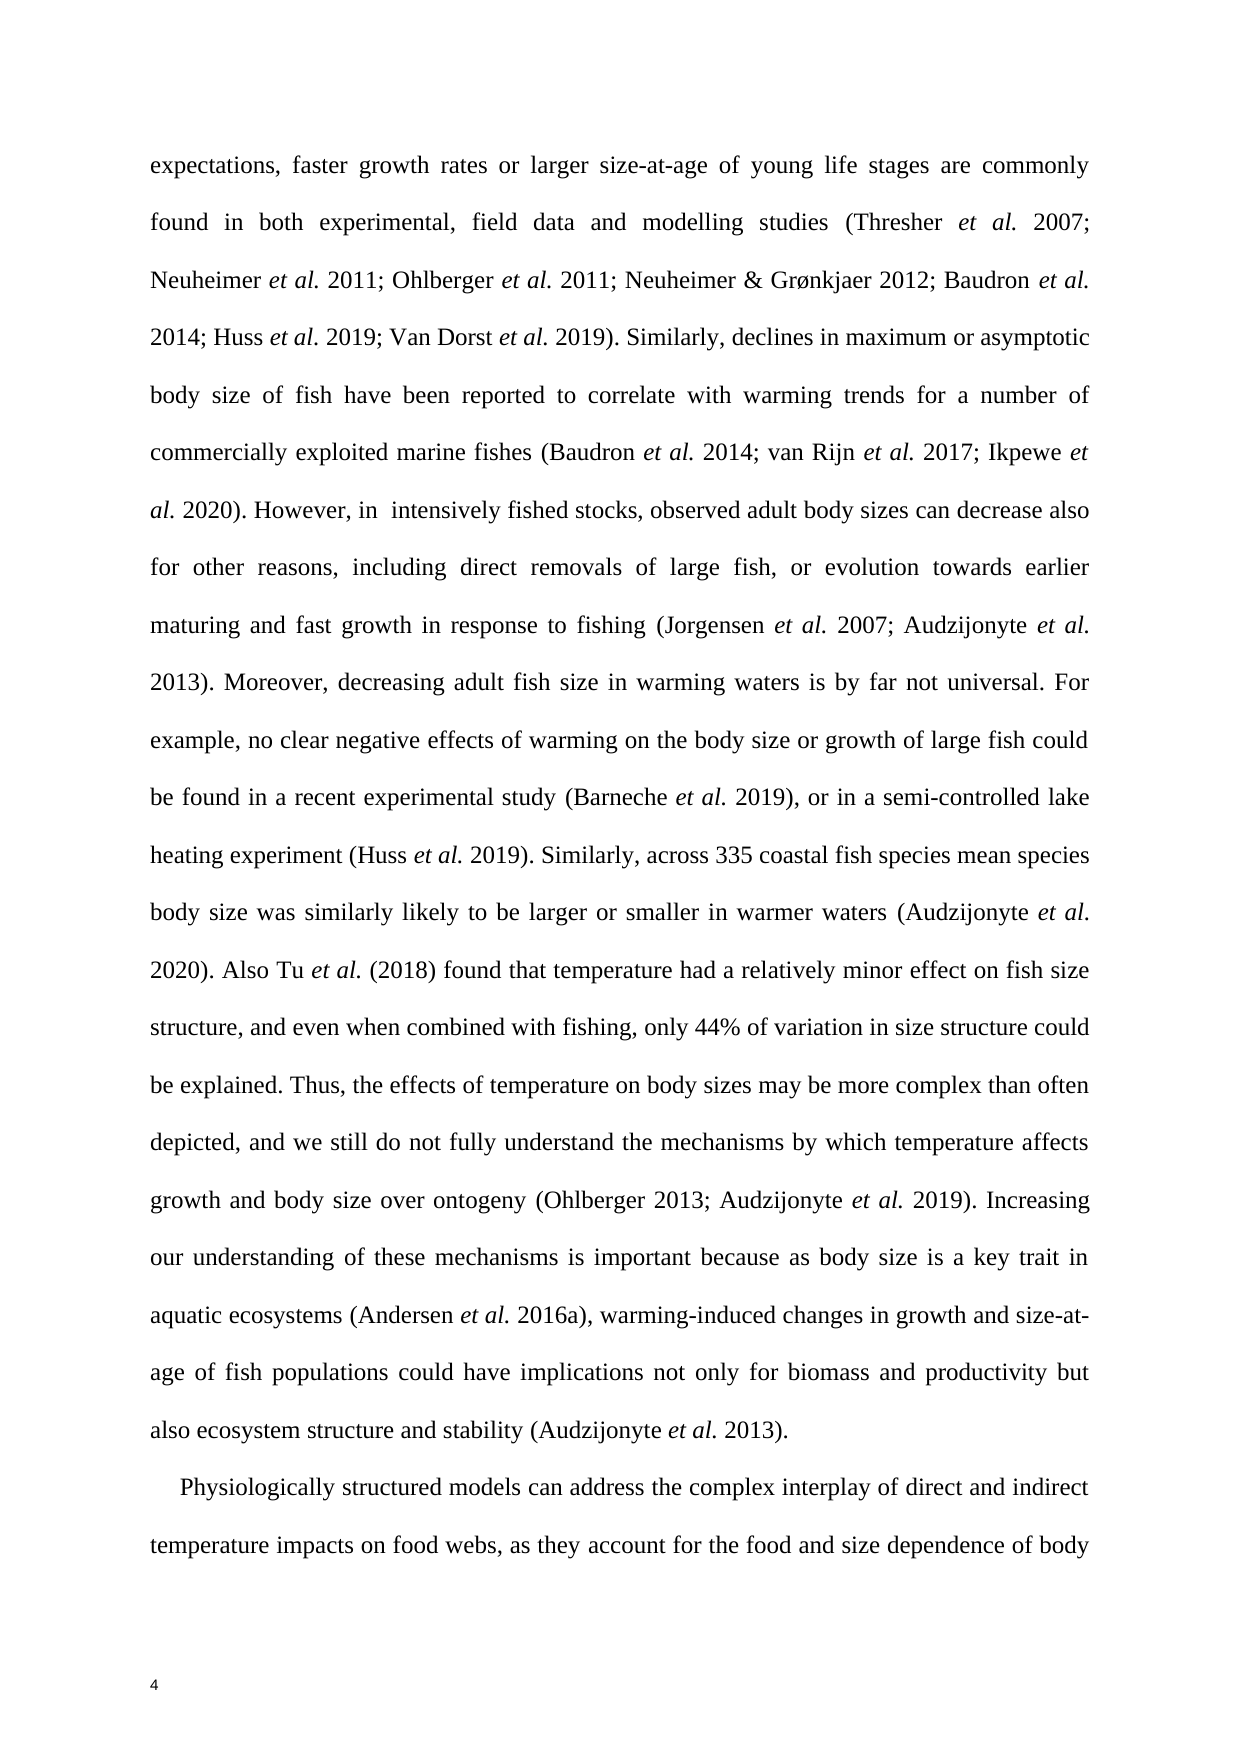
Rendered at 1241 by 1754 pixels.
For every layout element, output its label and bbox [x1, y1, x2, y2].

text [150, 1472, 1090, 1559]
text [150, 150, 1090, 1444]
